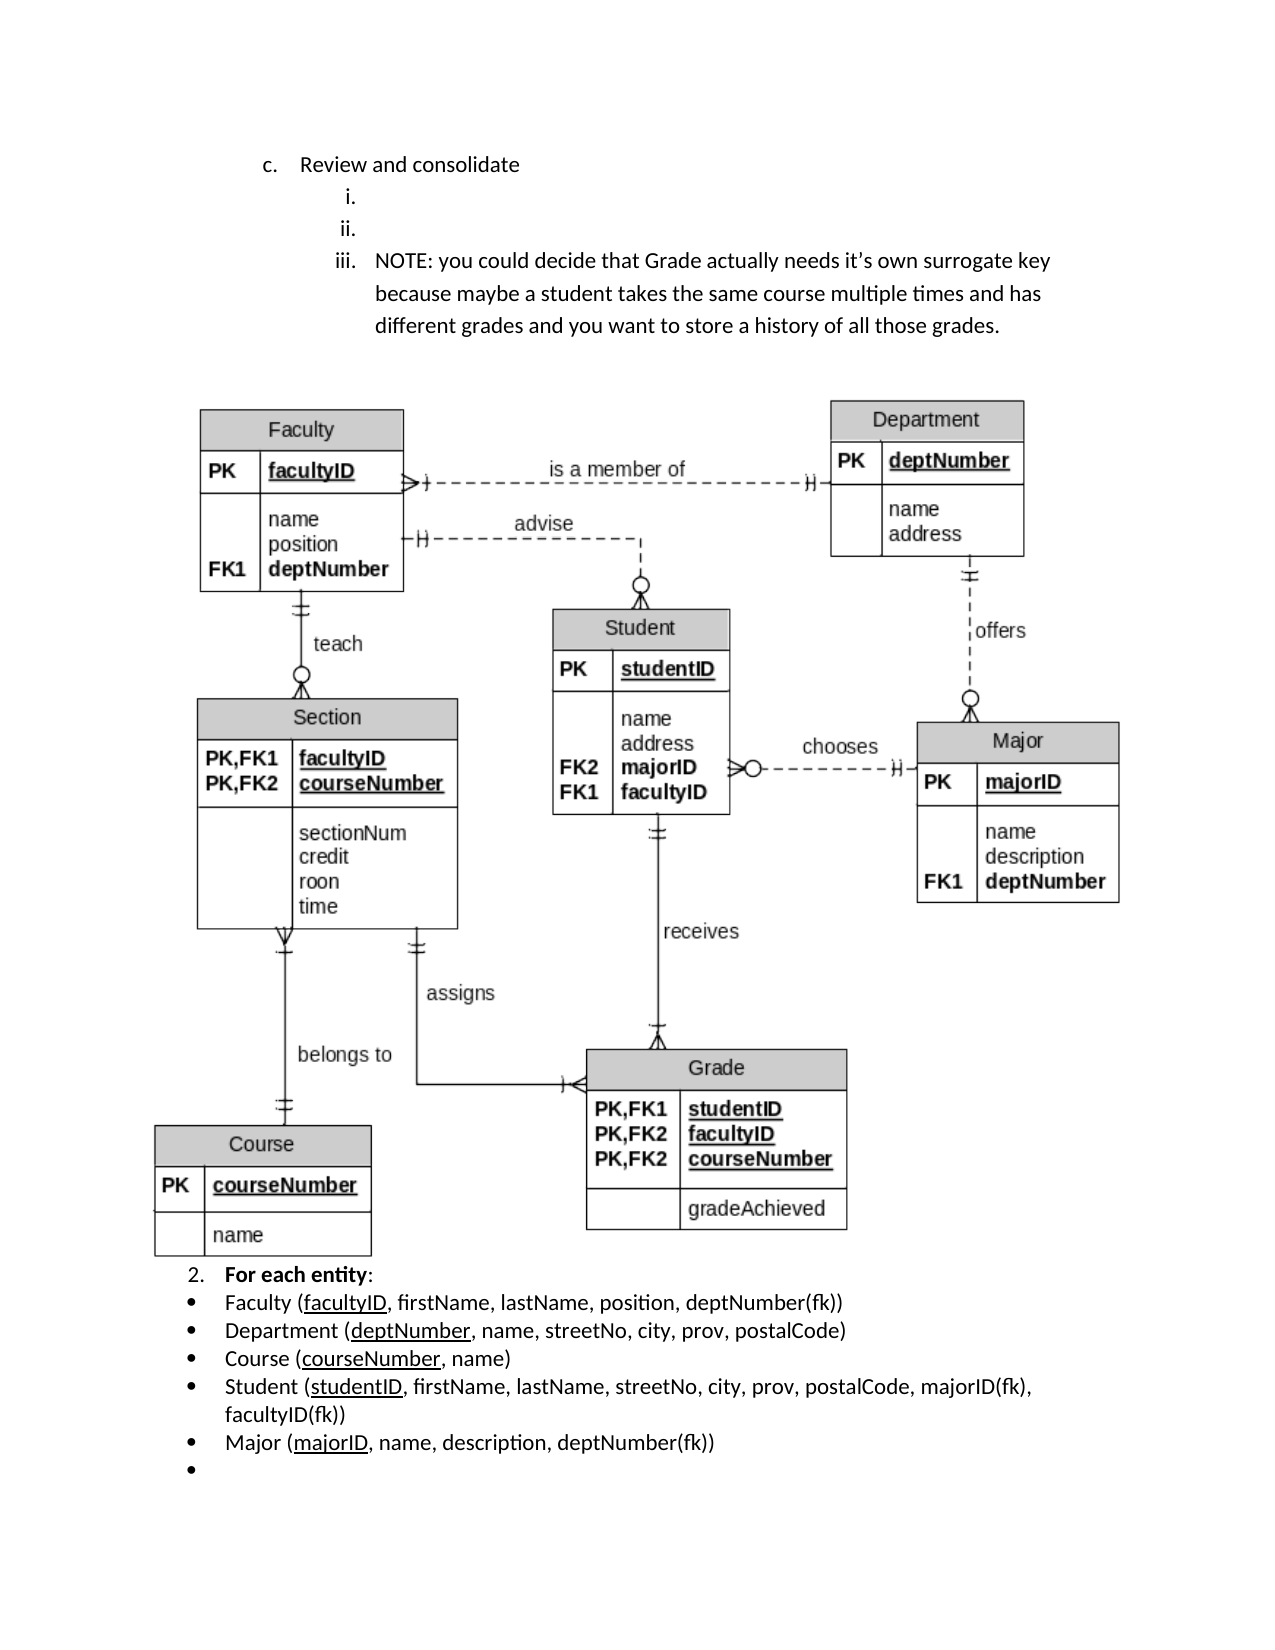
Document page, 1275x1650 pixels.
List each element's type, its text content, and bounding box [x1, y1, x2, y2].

list Student (studentID, firstName, lastName, streetNo, city, prov, postalCode, majorID(fk), facultyID(fk)) [187, 1372, 1125, 1428]
list NOTE: you could decide that Grade actually needs it’s own surrogate key because maybe a student takes the same course multiple times and has different grades and you want to store a history of all those grades. [356, 247, 1125, 339]
list Course (courseNumber, name) [187, 1344, 1125, 1372]
list For each entity: [187, 1260, 1125, 1288]
list Faculty (facultyID, firstName, lastName, position, deptNumber(fk)) [187, 1288, 1125, 1316]
list Major (majorID, name, description, deptNumber(fk)) [187, 1428, 1125, 1456]
list Review and consolidate [262, 150, 1125, 178]
list Department (deptNumber, name, streetNo, city, prov, postalCode) [187, 1316, 1125, 1344]
